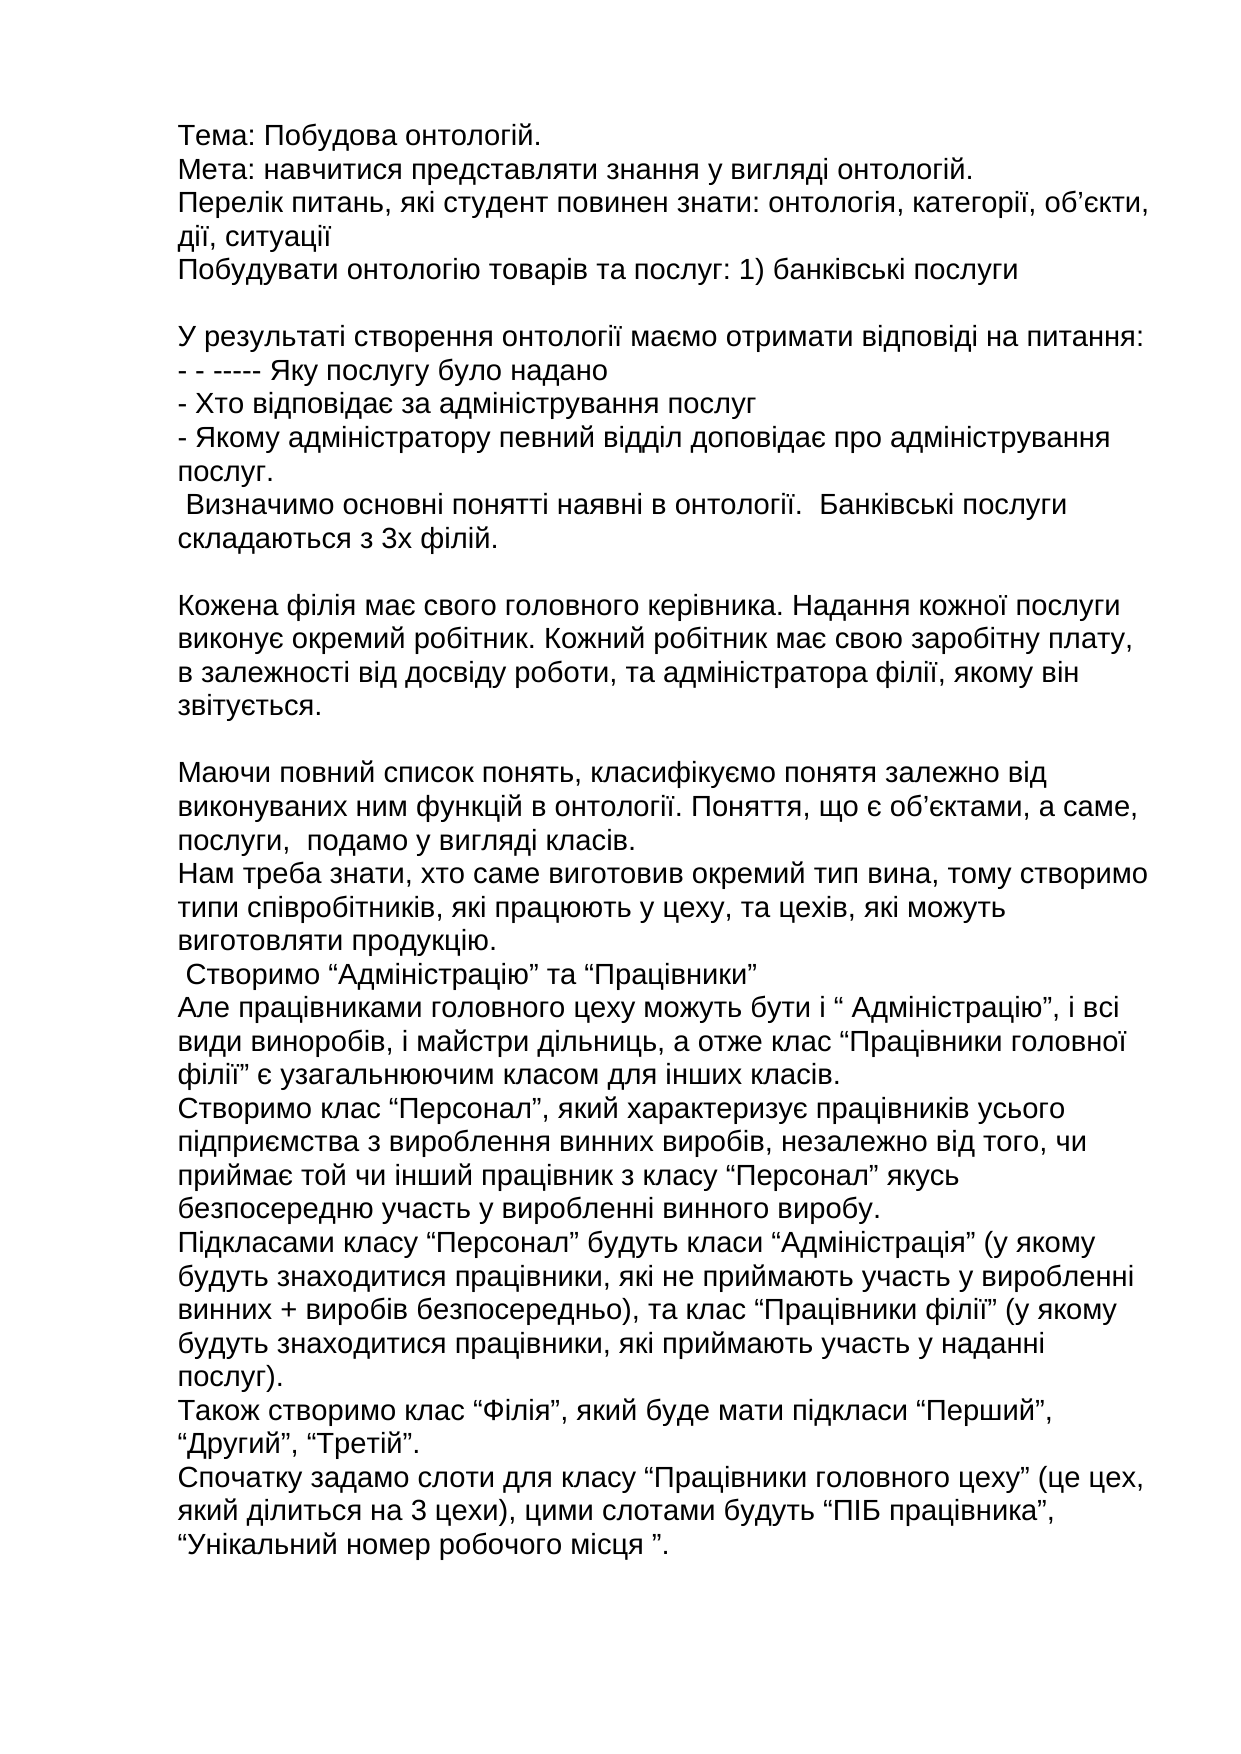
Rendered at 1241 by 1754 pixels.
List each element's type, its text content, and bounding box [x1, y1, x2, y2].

text Також створимо клас “Філія”, який буде мати підкласи “Перший”, “Другий”, “Третій”. [177, 1393, 1152, 1460]
text Кожена філія має свого головного керівника. Надання кожної послуги виконує окремий робітник. Кожний робітник має свою заробітну плату, в залежності від досвіду роботи, та адміністратора філії, якому він звітується. [177, 588, 1152, 722]
text Створимо “Адміністрацію” та “Працівники” [177, 957, 1152, 990]
text Підкласами класу “Персонал” будуть класи “Адміністрація” (у якому будуть знаходитися працівники, які не приймають участь у виробленні винних + виробів безпосередньо), та клас “Працівники філії” (у якому будуть знаходитися працівники, які приймають участь у наданні послуг). [177, 1225, 1152, 1393]
text Але працівниками головного цеху можуть бути і “ Адміністрацію”, і всі види виноробів, і майстри дільниць, а отже клас “Працівники головної філії” є узагальнюючим класом для інших класів. [177, 990, 1152, 1091]
text Побудувати онтологію товарів та послуг: 1) банківські послуги [177, 252, 1152, 286]
text - Хто відповідає за адміністрування послуг [177, 386, 1152, 420]
text Перелік питань, які студент повинен знати: онтологія, категорії, об’єкти, дії, ситуації [177, 185, 1152, 252]
text Тема: Побудова онтологій. [177, 118, 1152, 152]
text Визначимо основні понятті наявні в онтології. Банківські послуги складаються з 3х філій. [177, 487, 1152, 554]
text - Якому адміністратору певний відділ доповідає про адміністрування послуг. [177, 420, 1152, 487]
text Спочатку задамо слоти для класу “Працівники головного цеху” (це цех, який ділиться на 3 цехи), цими слотами будуть “ПІБ працівника”, “Унікальний номер робочого місця ”. [177, 1460, 1152, 1560]
text У результаті створення онтології маємо отримати відповіді на питання: - - ----- Яку послугу було надано [177, 319, 1152, 386]
text Мета: навчитися представляти знання у вигляді онтологій. [177, 152, 1152, 185]
text Створимо клас “Персонал”, який характеризує працівників усього підприємства з вироблення винних виробів, незалежно від того, чи приймає той чи інший працівник з класу “Персонал” якусь безпосередню участь у виробленні винного виробу. [177, 1091, 1152, 1225]
text Маючи повний список понять, класифікуємо понятя залежно від виконуваних ним функцій в онтології. Поняття, що є об’єктами, а саме, послуги, подамо у вигляді класів. [177, 755, 1152, 856]
text Нам треба знати, хто саме виготовив окремий тип вина, тому створимо типи співробітників, які працюють у цеху, та цехів, які можуть виготовляти продукцію. [177, 856, 1152, 957]
